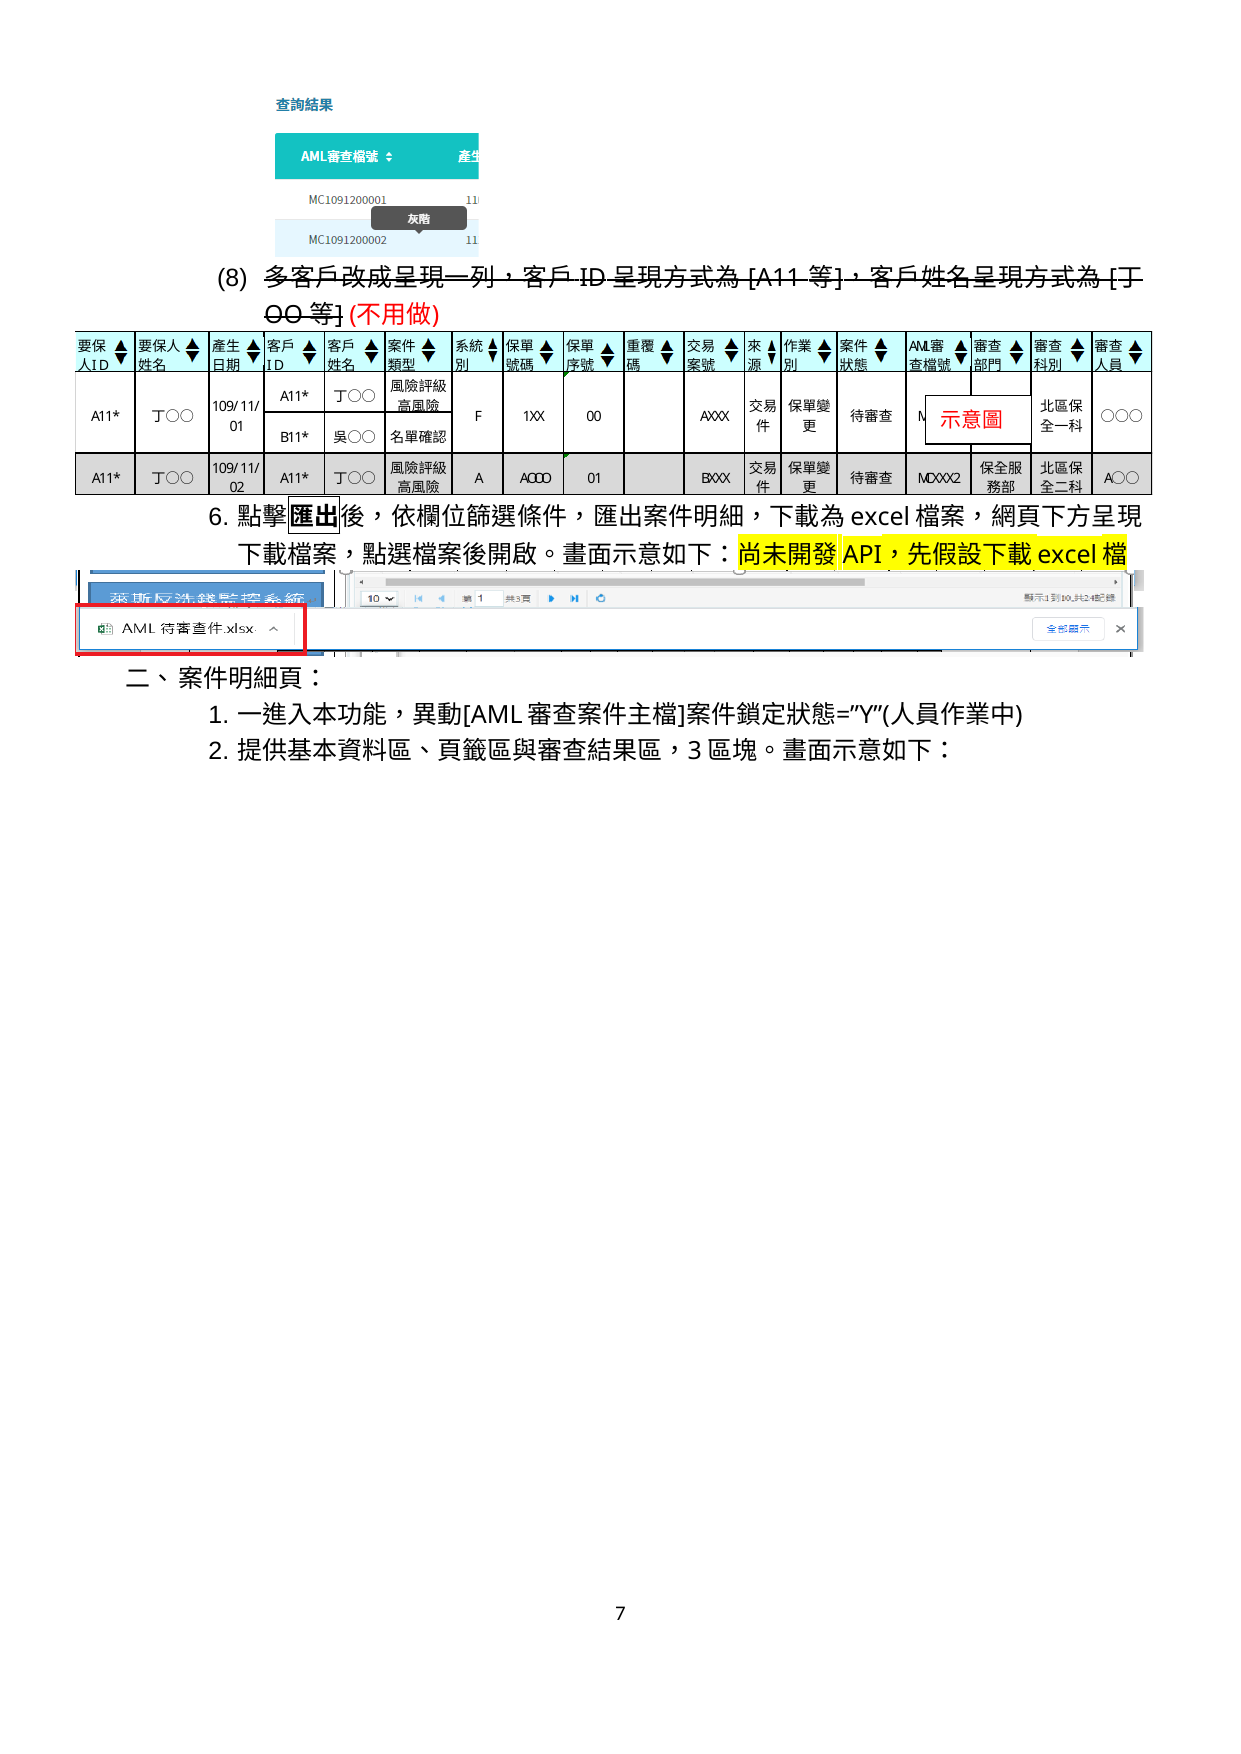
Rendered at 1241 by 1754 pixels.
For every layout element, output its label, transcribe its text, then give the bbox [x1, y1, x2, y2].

picture [75, 570, 1144, 657]
list 點擊匯出後，依欄位篩選條件，匯出案件明細，下載為excel檔案，網頁下方呈現下載檔案，點選檔案後開啟。畫面示意如下：尚未開發API，先假設下載excel檔 [208, 496, 1143, 570]
picture [263, 87, 479, 257]
list 一進入本功能，異動[AML審查案件主檔]案件鎖定狀態=”Y”(人員作業中) [208, 694, 1143, 731]
list 提供基本資料區、頁籤區與審查結果區，3區塊。畫面示意如下： [208, 731, 1143, 767]
list 案件明細頁： [125, 657, 1143, 694]
list 多客戶改成呈現一列，客戶ID呈現方式為 [A11 等]，客戶姓名呈現方式為 [丁OO 等] (不用做) [217, 256, 1143, 331]
